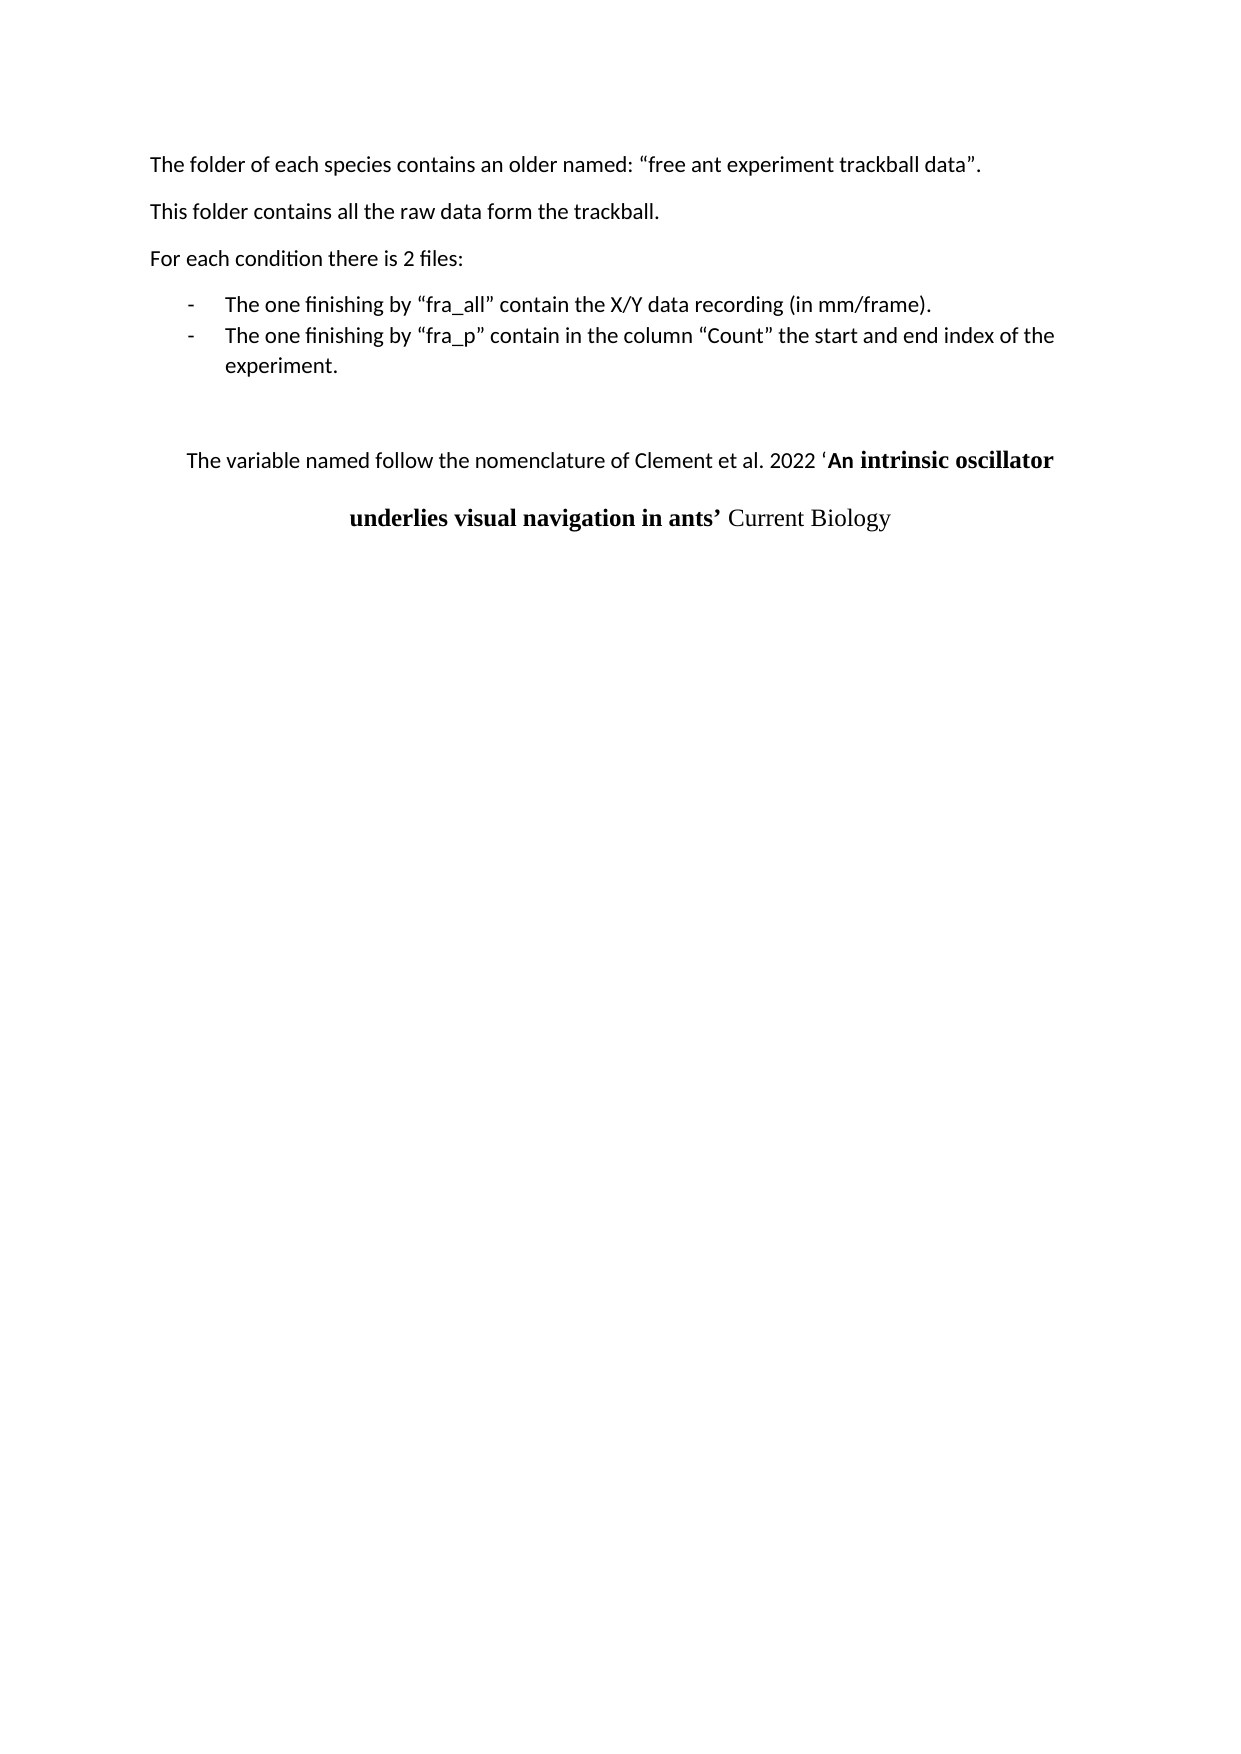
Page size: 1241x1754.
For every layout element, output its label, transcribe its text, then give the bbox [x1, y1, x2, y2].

text The variable named follow the nomenclature of Clement et al. 2022 ‘An intrinsic oscillator underlies visual navigation in ants’ Current Biology [150, 445, 1090, 531]
text This folder contains all the raw data form the trackball. [150, 197, 1090, 225]
text For each condition there is 2 files: [150, 244, 1090, 272]
text The folder of each species contains an older named: “free ant experiment trackball data”. [150, 150, 1090, 178]
list The one finishing by “fra_all” contain the X/Y data recording (in mm/frame). [187, 291, 1090, 319]
list The one finishing by “fra_p” contain in the column “Count” the start and end index of the experiment. [187, 321, 1090, 379]
